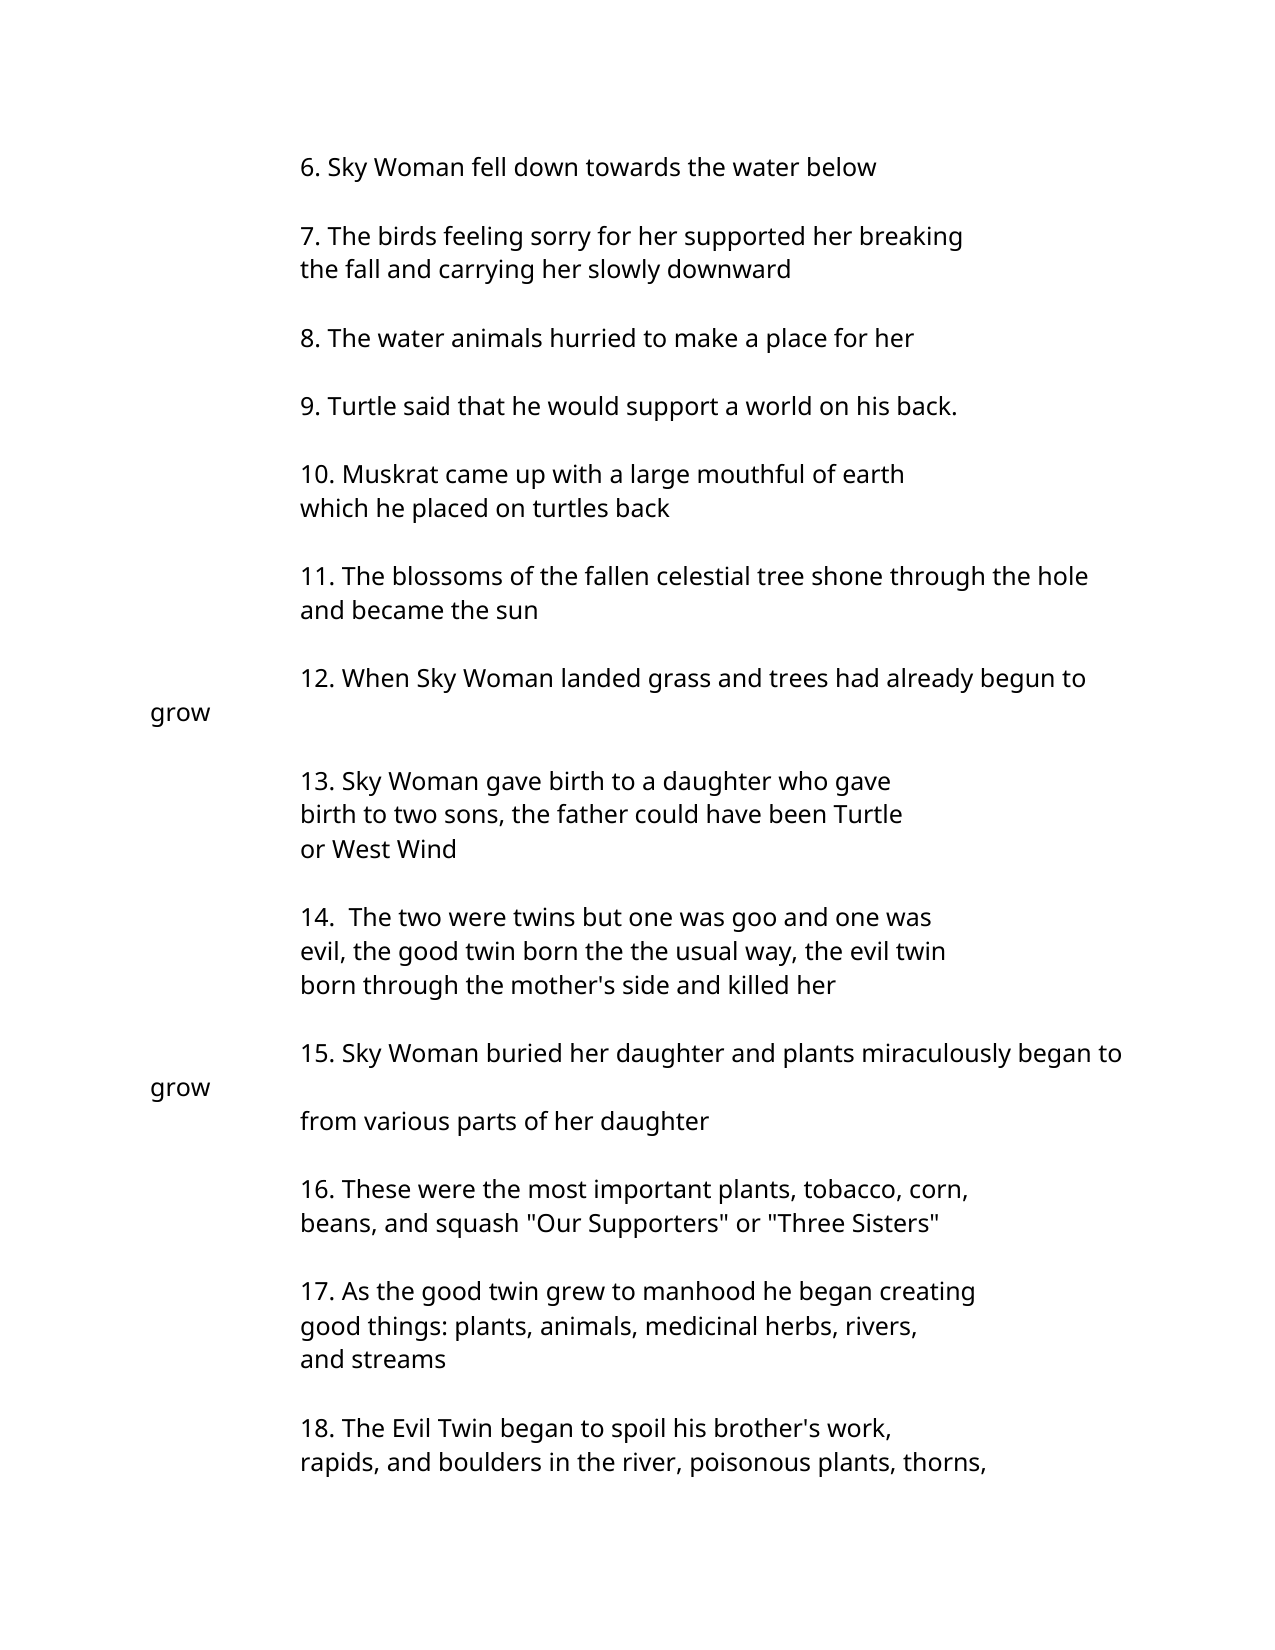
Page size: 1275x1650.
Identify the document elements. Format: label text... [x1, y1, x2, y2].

text 16. These were the most important plants, tobacco, corn, [150, 1172, 1125, 1206]
text 12. When Sky Woman landed grass and trees had already begun to grow [150, 661, 1125, 729]
text 11. The blossoms of the fallen celestial tree shone through the hole [150, 559, 1125, 593]
text or West Wind [150, 831, 1125, 865]
text and streams [150, 1342, 1125, 1376]
text 14. The two were twins but one was goo and one was [150, 899, 1125, 933]
text beans, and squash "Our Supporters" or "Three Sisters" [150, 1206, 1125, 1240]
text 17. As the good twin grew to manhood he began creating [150, 1274, 1125, 1308]
text from various parts of her daughter [150, 1104, 1125, 1138]
text the fall and carrying her slowly downward [150, 252, 1125, 286]
text rapids, and boulders in the river, poisonous plants, thorns, [150, 1444, 1125, 1478]
text 10. Muskrat came up with a large mouthful of earth [150, 457, 1125, 491]
text birth to two sons, the father could have been Turtle [150, 797, 1125, 831]
text born through the mother's side and killed her [150, 967, 1125, 1002]
text 18. The Evil Twin began to spoil his brother's work, [150, 1410, 1125, 1444]
text which he placed on turtles back [150, 491, 1125, 525]
text 15. Sky Woman buried her daughter and plants miraculously began to grow [150, 1036, 1125, 1104]
text good things: plants, animals, medicinal herbs, rivers, [150, 1308, 1125, 1342]
text 9. Turtle said that he would support a world on his back. [150, 388, 1125, 422]
text 8. The water animals hurried to make a place for her [150, 320, 1125, 354]
text 13. Sky Woman gave birth to a daughter who gave [150, 763, 1125, 797]
text evil, the good twin born the the usual way, the evil twin [150, 933, 1125, 967]
text 7. The birds feeling sorry for her supported her breaking [150, 218, 1125, 252]
text 6. Sky Woman fell down towards the water below [150, 150, 1125, 184]
text and became the sun [150, 593, 1125, 627]
